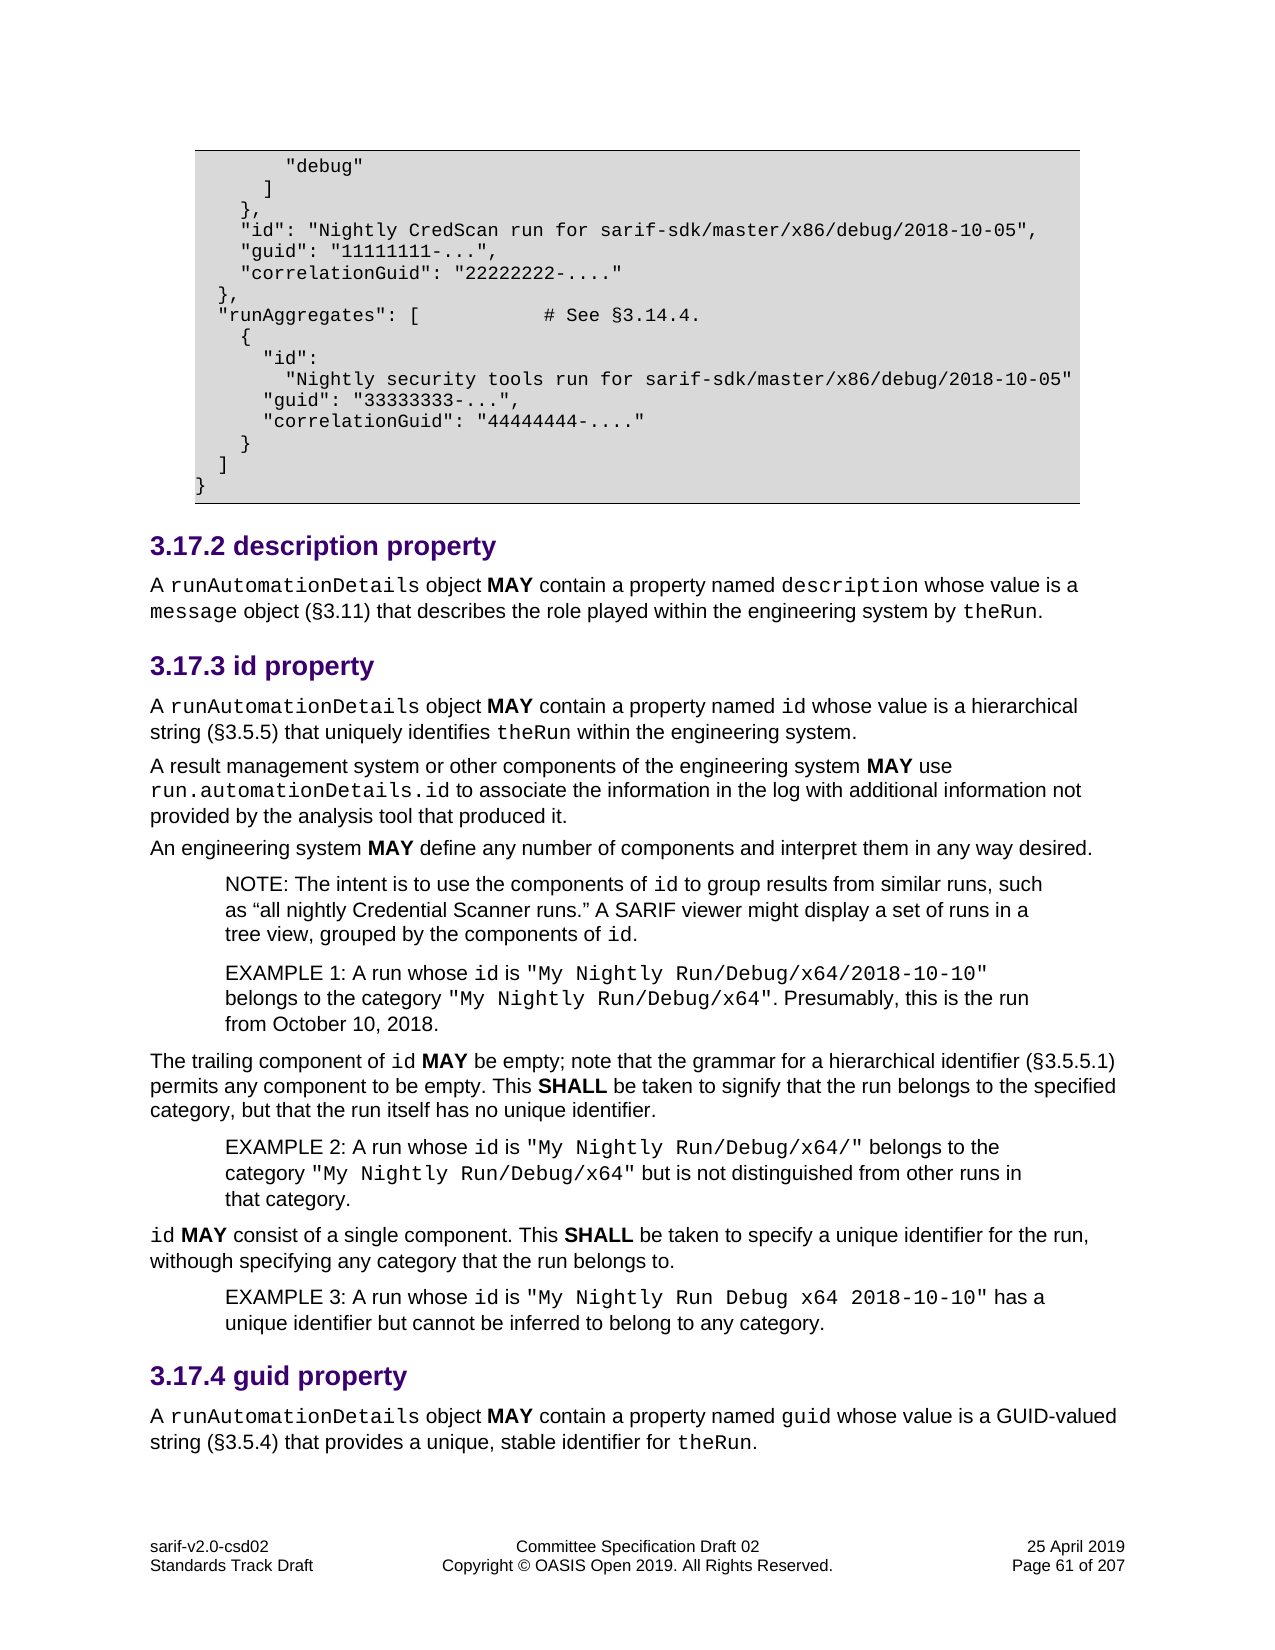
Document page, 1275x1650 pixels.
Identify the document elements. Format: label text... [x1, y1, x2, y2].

text EXAMPLE 1: A run whose id is "My Nightly Run/Debug/x64/2018-10-10" belongs to the category "My Nightly Run/Debug/x64". Presumably, this is the run from October 10, 2018. [225, 960, 1050, 1036]
text }, [195, 277, 1080, 299]
text "guid": "33333333-...", [195, 384, 1080, 405]
text "debug" [195, 151, 1080, 171]
text EXAMPLE 2: A run whose id is "My Nightly Run/Debug/x64/" belongs to the category "My Nightly Run/Debug/x64" but is not distinguished from other runs in that category. [225, 1135, 1050, 1210]
text A runAutomationDetails object MAY contain a property named guid whose value is a GUID-valued string (§3.5.4) that provides a unique, stable identifier for theRun. [150, 1404, 1125, 1455]
text The trailing component of id MAY be empty; note that the grammar for a hierarchical identifier (§3.5.5.1) permits any component to be empty. This SHALL be taken to signify that the run belongs to the specified category, but that the run itself has no unique identifier. [150, 1048, 1125, 1122]
text ] [195, 447, 1080, 469]
text A runAutomationDetails object MAY contain a property named description whose value is a message object (§3.11) that describes the role played within the engineering system by theRun. [150, 573, 1125, 625]
subtitle description property [150, 529, 1125, 561]
text id MAY consist of a single component. This SHALL be taken to specify a unique identifier for the run, withough specifying any category that the run belongs to. [150, 1223, 1125, 1273]
text NOTE: The intent is to use the components of id to group results from similar runs, such as “all nightly Credential Scanner runs.” A SARIF viewer might display a set of runs in a tree view, grouped by the components of id. [225, 872, 1050, 948]
text A runAutomationDetails object MAY contain a property named id whose value is a hierarchical string (§3.5.5) that uniquely identifies theRun within the engineering system. [150, 694, 1125, 745]
text } [195, 426, 1080, 447]
subtitle guid property [150, 1360, 1125, 1391]
text EXAMPLE 3: A run whose id is "My Nightly Run Debug x64 2018-10-10" has a unique identifier but cannot be inferred to belong to any category. [225, 1285, 1050, 1335]
text "Nightly security tools run for sarif-sdk/master/x86/debug/2018-10-05" [195, 362, 1080, 384]
text "runAggregates": [ # See §3.14.4. [195, 299, 1080, 320]
text "id": "Nightly CredScan run for sarif-sdk/master/x86/debug/2018-10-05", [195, 214, 1080, 235]
text }, [195, 192, 1080, 214]
text "correlationGuid": "44444444-...." [195, 405, 1080, 426]
text } [195, 469, 1080, 503]
text ] [195, 171, 1080, 192]
text "id": [195, 341, 1080, 362]
text A result management system or other components of the engineering system MAY use run.automationDetails.id to associate the information in the log with additional information not provided by the analysis tool that produced it. [150, 754, 1125, 827]
text { [195, 320, 1080, 341]
text "guid": "11111111-...", [195, 235, 1080, 256]
text An engineering system MAY define any number of components and interpret them in any way desired. [150, 836, 1125, 860]
text "correlationGuid": "22222222-...." [195, 256, 1080, 277]
subtitle id property [150, 650, 1125, 681]
